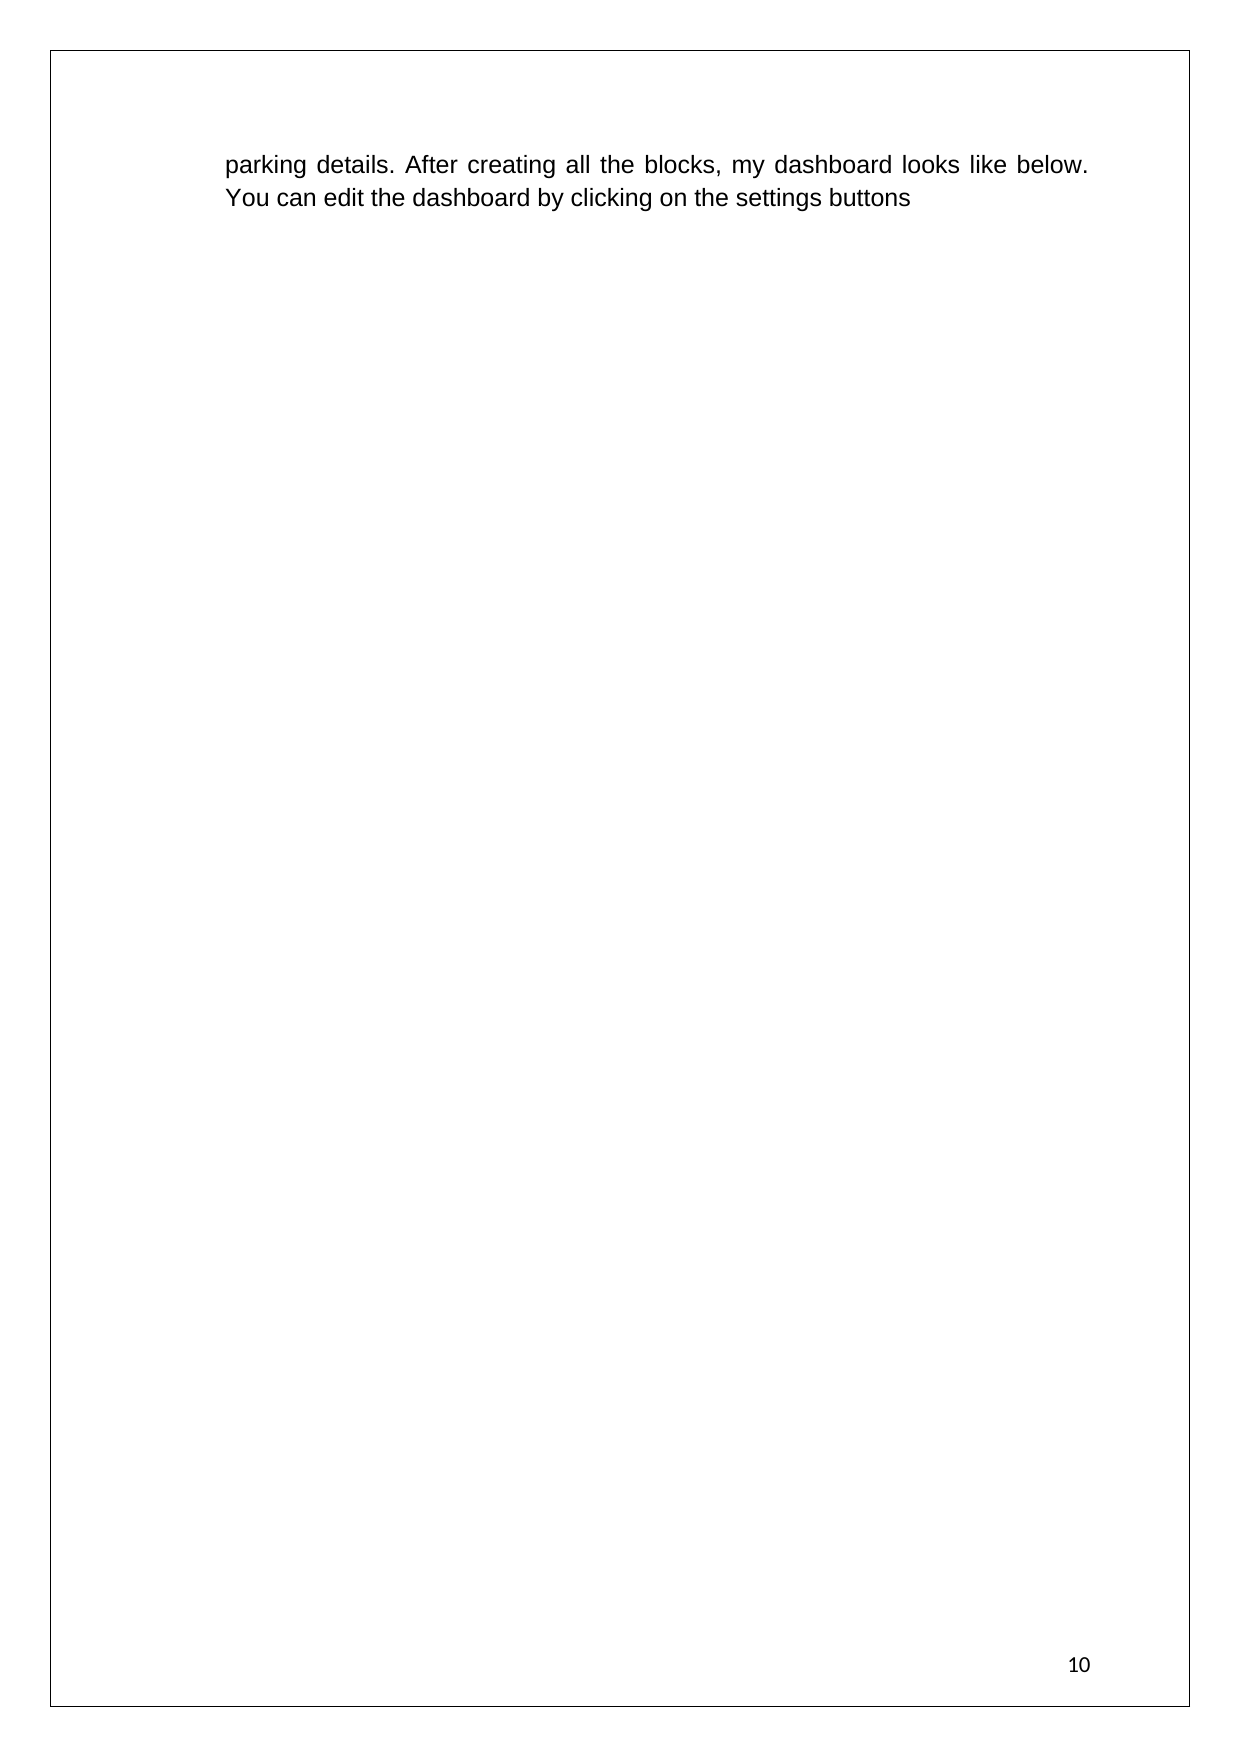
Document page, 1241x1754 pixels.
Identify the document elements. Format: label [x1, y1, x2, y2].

list [187, 150, 1090, 212]
